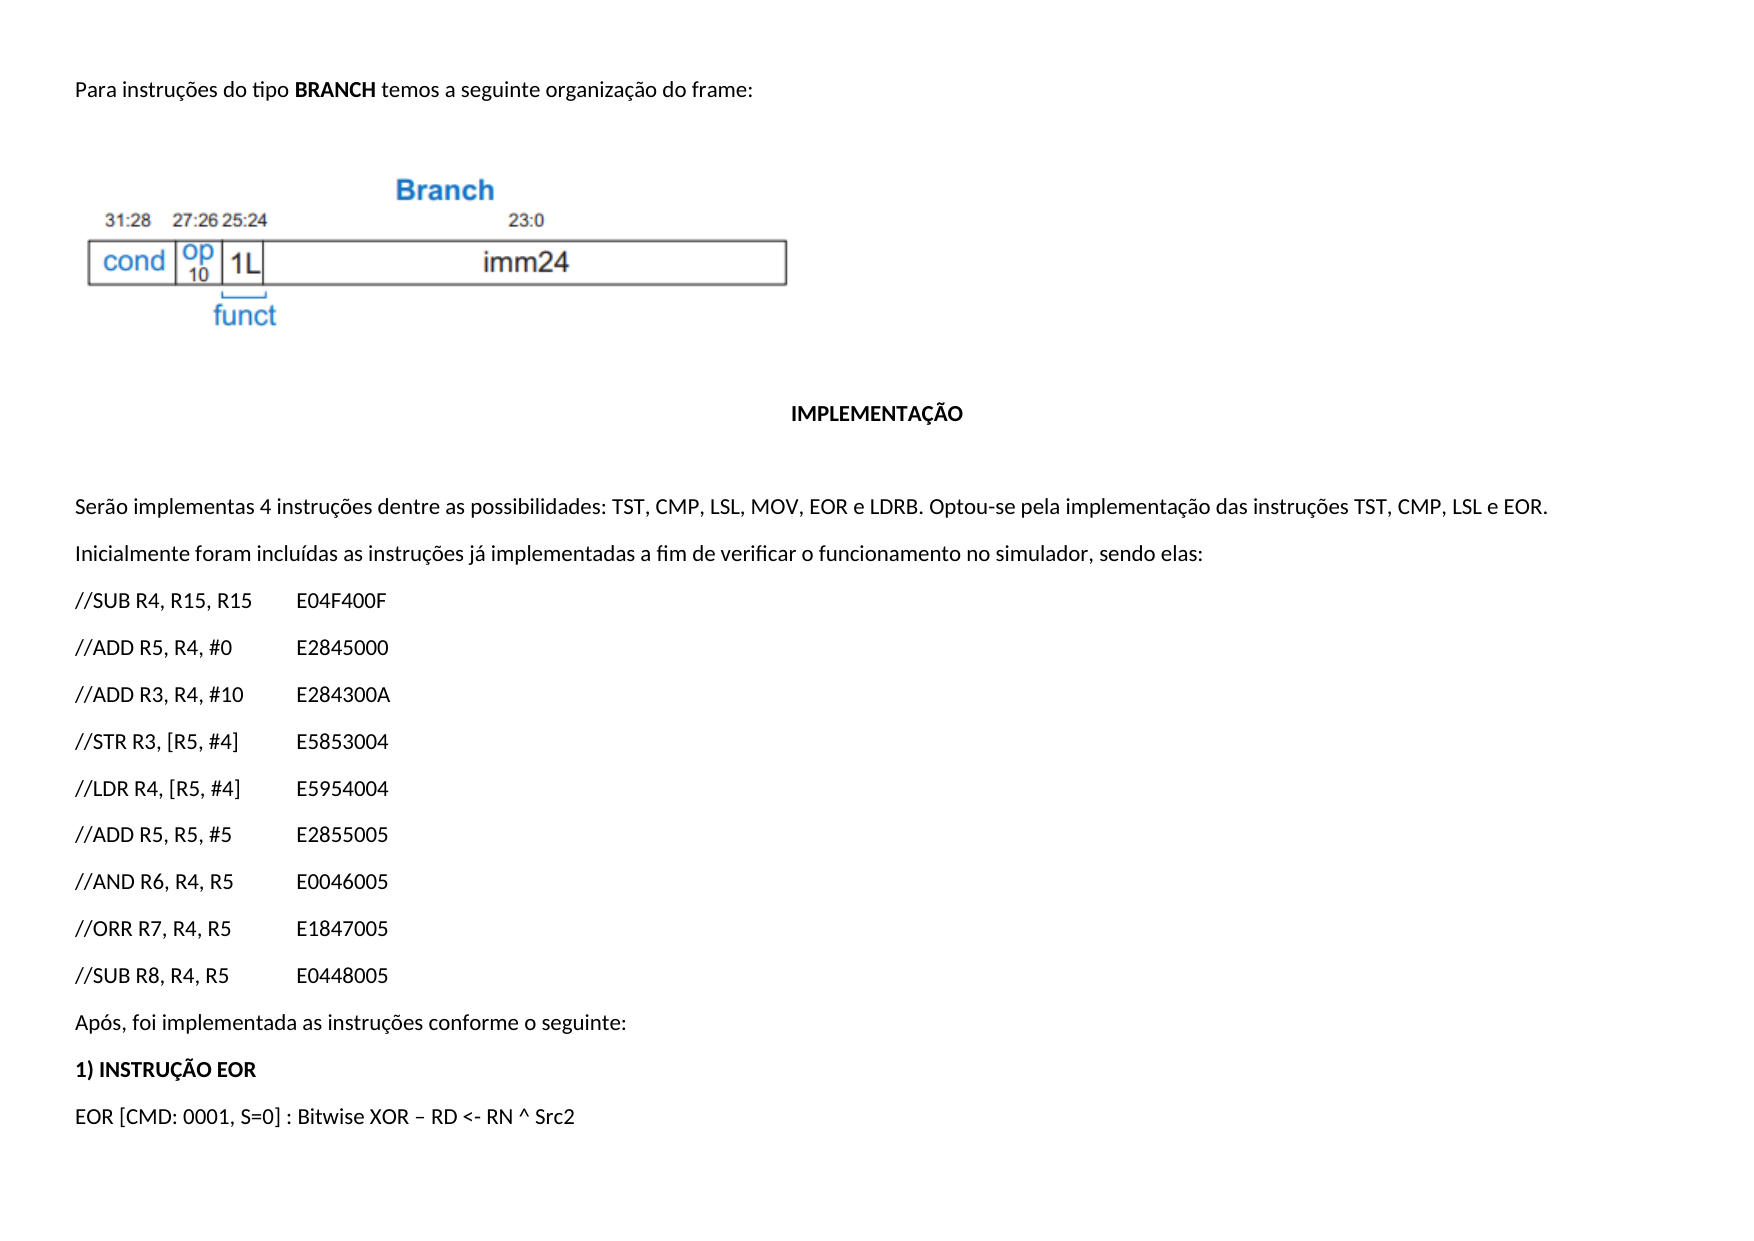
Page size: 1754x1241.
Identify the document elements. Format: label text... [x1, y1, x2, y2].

text //LDR R4, [R5, #4] E5954004 [75, 774, 1679, 802]
text //ADD R3, R4, #10 E284300A [75, 680, 1679, 708]
text Serão implementas 4 instruções dentre as possibilidades: TST, CMP, LSL, MOV, EOR e LDRB. Optou-se pela implementação das instruções TST, CMP, LSL e EOR. [75, 492, 1679, 520]
text //ADD R5, R5, #5 E2855005 [75, 821, 1679, 848]
text //ADD R5, R4, #0 E2845000 [75, 633, 1679, 661]
text //SUB R4, R15, R15 E04F400F [75, 586, 1679, 614]
text 1) INSTRUÇÃO EOR [75, 1055, 1679, 1083]
text //STR R3, [R5, #4] E5853004 [75, 727, 1679, 755]
text Inicialmente foram incluídas as instruções já implementadas a fim de verificar o funcionamento no simulador, sendo elas: [75, 539, 1679, 567]
text EOR [CMD: 0001, S=0] : Bitwise XOR – RD <- RN ^ Src2 [75, 1102, 1679, 1130]
text Após, foi implementada as instruções conforme o seguinte: [75, 1008, 1679, 1036]
text IMPLEMENTAÇÃO [75, 399, 1679, 427]
picture [75, 168, 939, 333]
text //SUB R8, R4, R5 E0448005 [75, 961, 1679, 989]
text Para instruções do tipo BRANCH temos a seguinte organização do frame: [75, 75, 1679, 103]
text //AND R6, R4, R5 E0046005 [75, 867, 1679, 895]
text //ORR R7, R4, R5 E1847005 [75, 914, 1679, 942]
